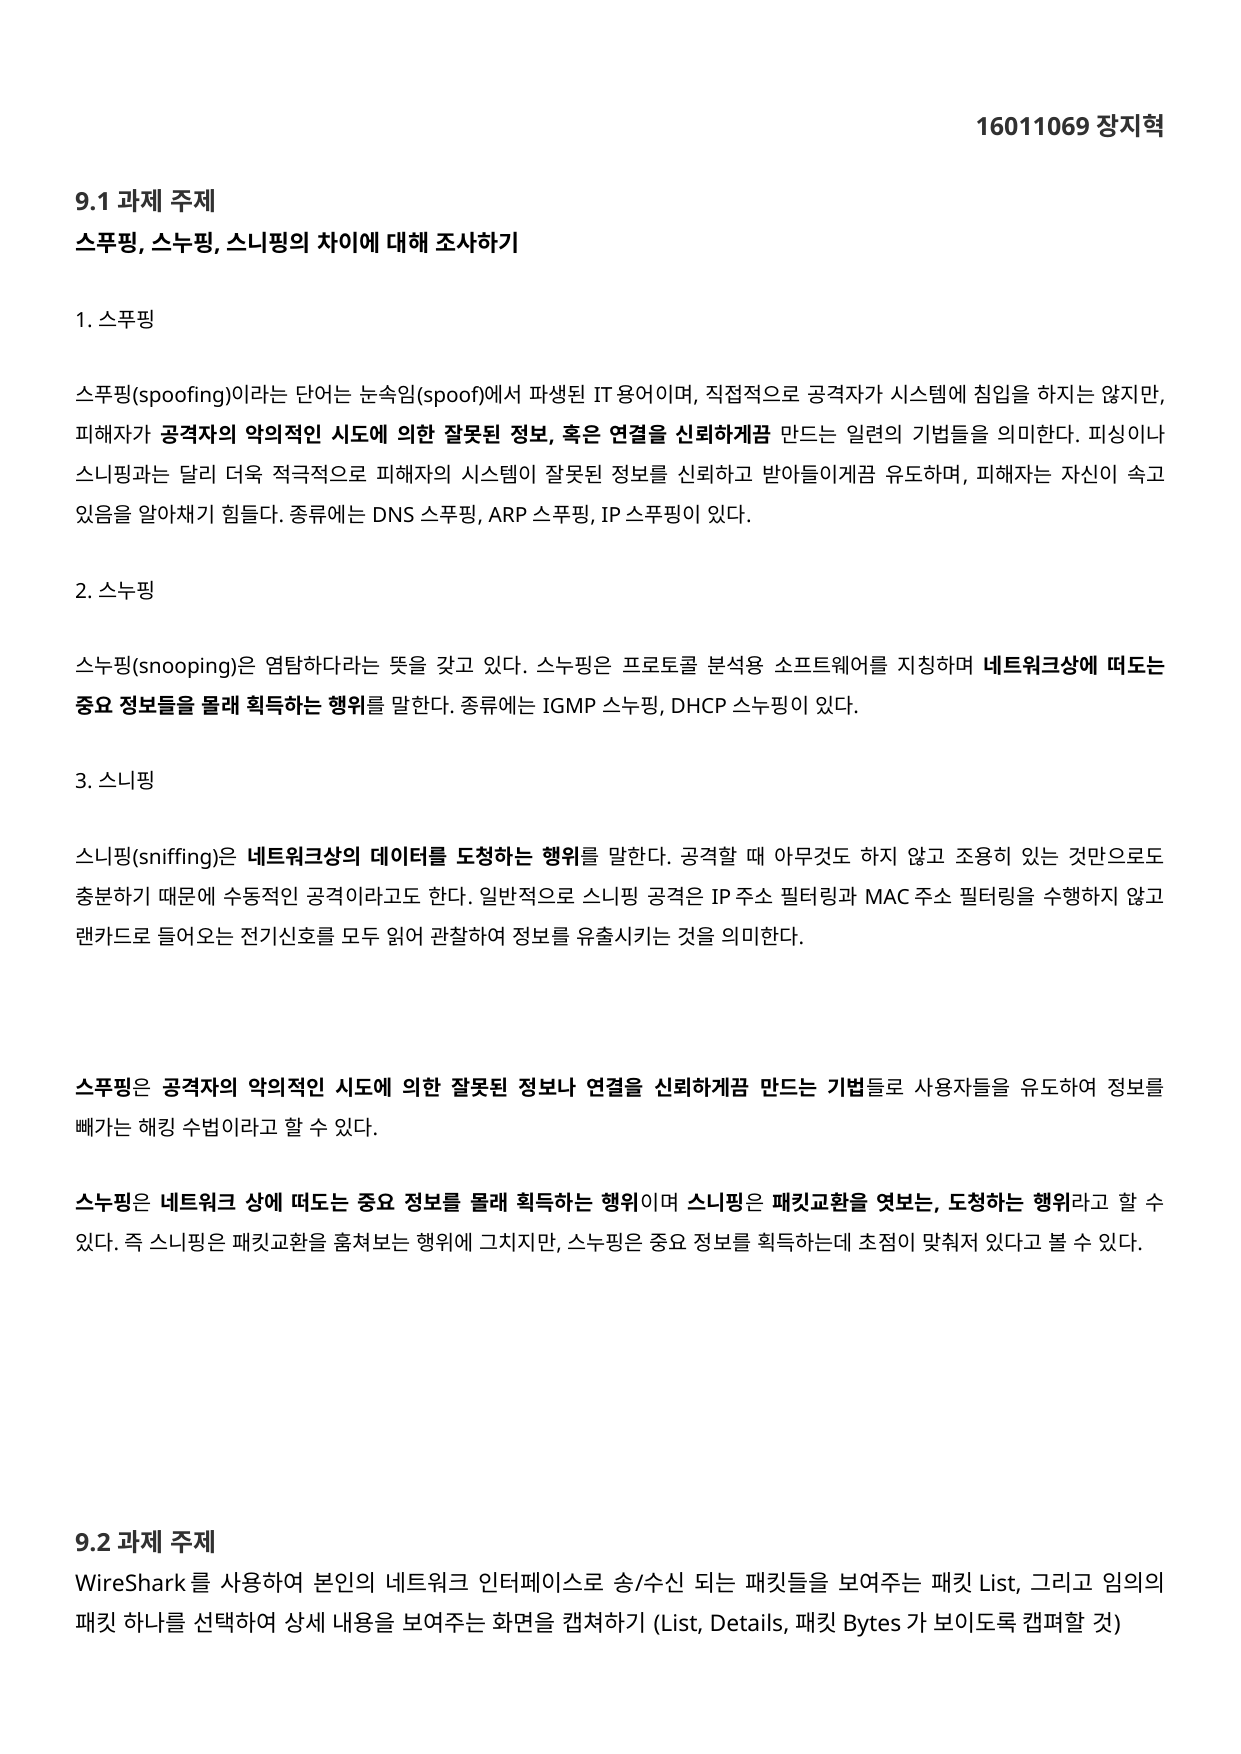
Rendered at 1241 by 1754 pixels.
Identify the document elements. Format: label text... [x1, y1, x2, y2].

text 스니핑(sniffing)은 네트워크상의 데이터를 도청하는 행위를 말한다. 공격할 때 아무것도 하지 않고 조용히 있는 것만으로도 충분하기 때문에 수동적인 공격이라고도 한다. 일반적으로 스니핑 공격은 IP주소 필터링과 MAC주소 필터링을 수행하지 않고 랜카드로 들어오는 전기신호를 모두 읽어 관찰하여 정보를 유출시키는 것을 의미한다. [75, 830, 1165, 950]
text 16011069 장지혁 [75, 106, 1165, 142]
text 1. 스푸핑 [75, 293, 1165, 333]
text 스푸핑은 공격자의 악의적인 시도에 의한 잘못된 정보나 연결을 신뢰하게끔 만드는 기법들로 사용자들을 유도하여 정보를 빼가는 해킹 수법이라고 할 수 있다. [75, 1061, 1165, 1141]
text 3. 스니핑 [75, 755, 1165, 795]
text 2. 스누핑 [75, 564, 1165, 604]
text 스푸핑(spoofing)이라는 단어는 눈속임(spoof)에서 파생된 IT용어이며, 직접적으로 공격자가 시스템에 침입을 하지는 않지만, 피해자가 공격자의 악의적인 시도에 의한 잘못된 정보, 혹은 연결을 신뢰하게끔 만드는 일련의 기법들을 의미한다. 피싱이나 스니핑과는 달리 더욱 적극적으로 피해자의 시스템이 잘못된 정보를 신뢰하고 받아들이게끔 유도하며, 피해자는 자신이 속고 있음을 알아채기 힘들다. 종류에는 DNS 스푸핑, ARP 스푸핑, IP스푸핑이 있다. [75, 369, 1165, 529]
text 9.1 과제 주제 스푸핑, 스누핑, 스니핑의 차이에 대해 조사하기 [75, 178, 1165, 258]
text 스누핑은 네트워크 상에 떠도는 중요 정보를 몰래 획득하는 행위이며 스니핑은 패킷교환을 엿보는, 도청하는 행위라고 할 수 있다. 즉 스니핑은 패킷교환을 훔쳐보는 행위에 그치지만, 스누핑은 중요 정보를 획득하는데 초점이 맞춰저 있다고 볼 수 있다. [75, 1177, 1165, 1257]
text 스누핑(snooping)은 염탐하다라는 뜻을 갖고 있다. 스누핑은 프로토콜 분석용 소프트웨어를 지칭하며 네트워크상에 떠도는 중요 정보들을 몰래 획득하는 행위를 말한다. 종류에는 IGMP 스누핑, DHCP 스누핑이 있다. [75, 639, 1165, 719]
text 9.2 과제 주제 WireShark를 사용하여 본인의 네트워크 인터페이스로 송/수신 되는 패킷들을 보여주는 패킷 List, 그리고 임의의 패킷 하나를 선택하여 상세 내용을 보여주는 화면을 캡쳐하기 (List, Details, 패킷 Bytes가 보이도록 캡펴할 것) [75, 1518, 1165, 1638]
